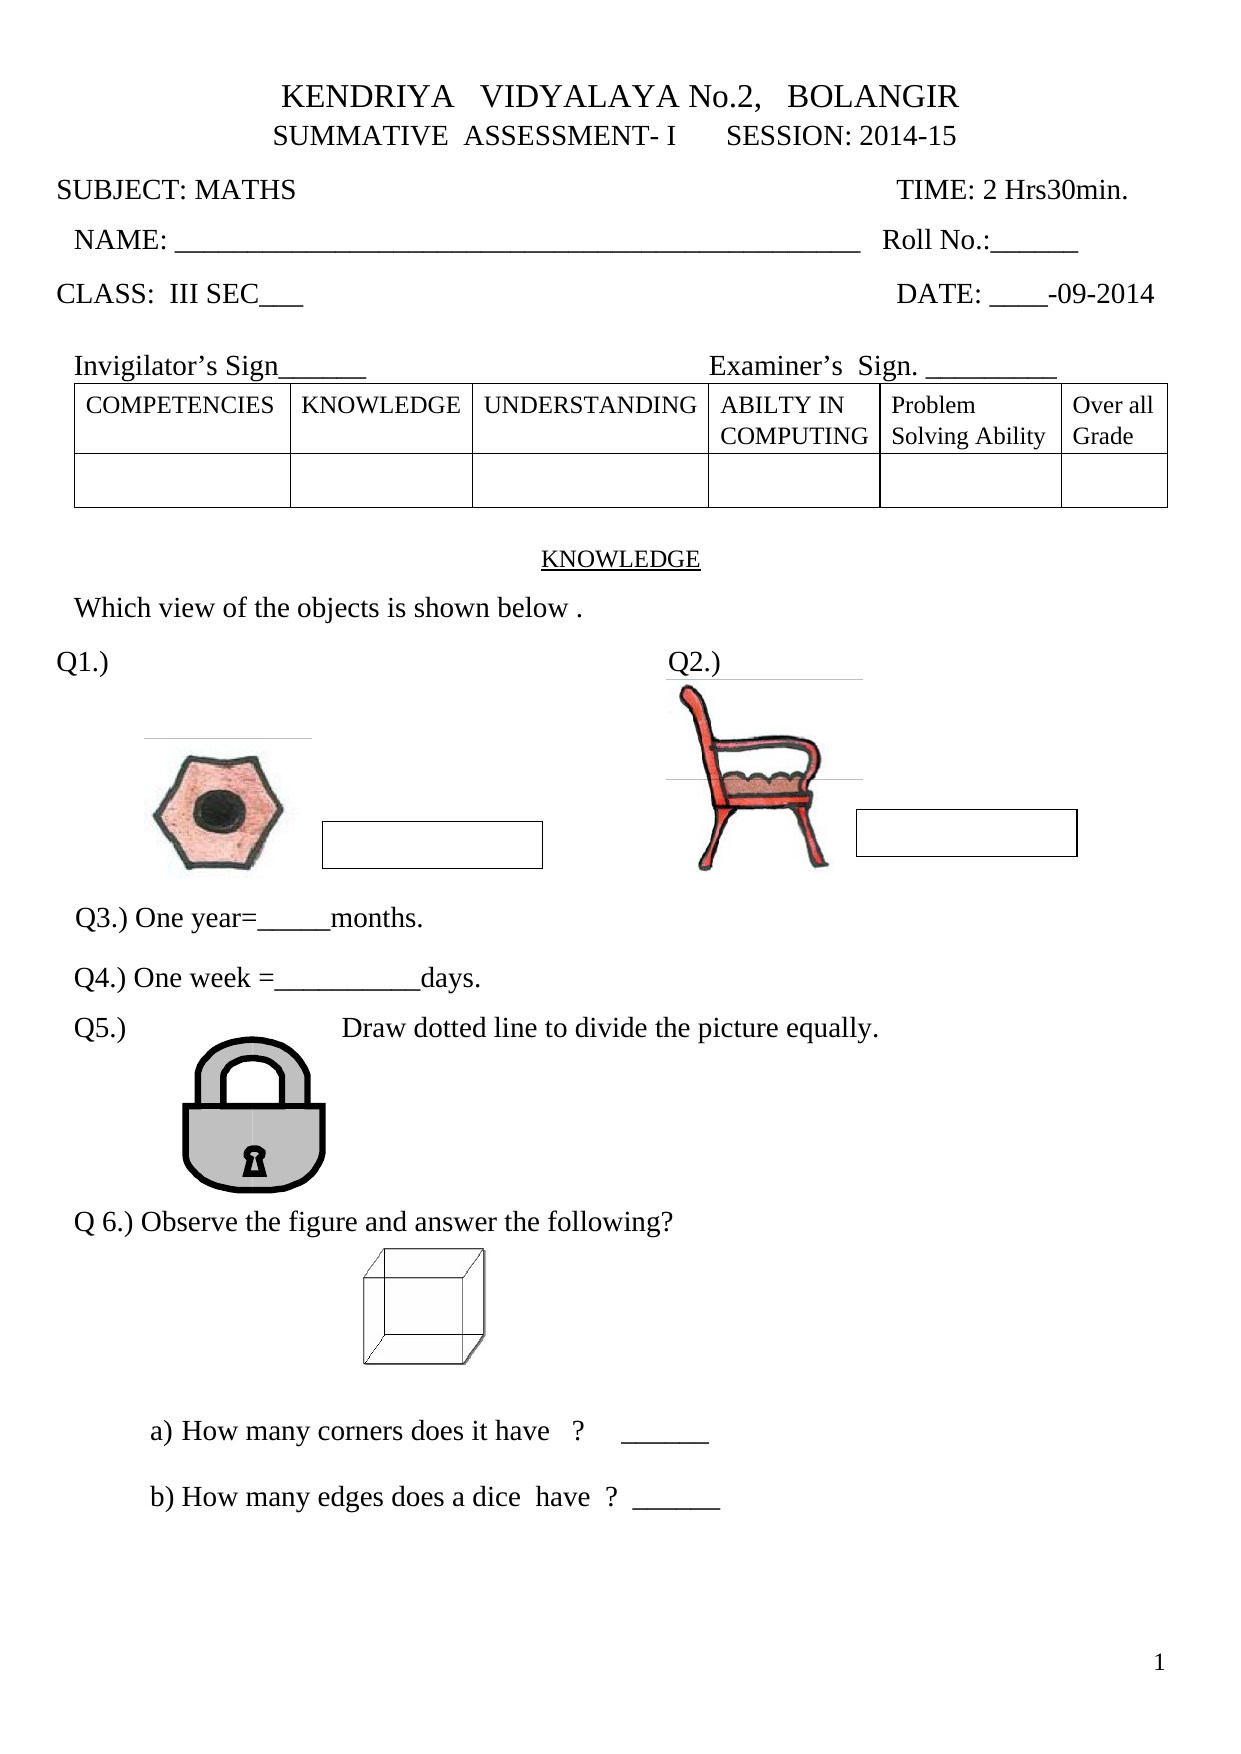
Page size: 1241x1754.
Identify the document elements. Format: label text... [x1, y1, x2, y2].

text Invigilator’s Sign______ Examiner’s Sign. _________ [73, 348, 1170, 381]
picture [665, 679, 863, 878]
text Q4.) One week =__________days. [73, 960, 1170, 994]
picture [143, 738, 312, 878]
text SUBJECT: MATHS TIME: 2 Hrs30min. [56, 172, 1240, 205]
text Q 6.) Observe the figure and answer the following? [73, 1204, 1170, 1238]
text Q5.) Draw dotted line to divide the picture equally. [73, 1010, 1170, 1043]
text CLASS: III SEC___ DATE: ____-09-2014 [56, 276, 1240, 309]
picture [857, 810, 863, 856]
picture [347, 1240, 494, 1374]
table_header UNDERSTANDING [473, 384, 708, 452]
table_cell [473, 454, 708, 507]
text Which view of the objects is shown below . [73, 590, 1170, 624]
table_header Over all Grade [1062, 384, 1167, 452]
text SUMMATIVE ASSESSMENT- I SESSION: 2014-15 [56, 118, 1240, 151]
table_cell [291, 454, 472, 507]
text NAME: _______________________________________________ Roll No.:______ [73, 222, 1170, 255]
list How many corners does it have ? ______ [150, 1413, 1170, 1446]
subtitle KNOWLEDGE [258, 544, 983, 573]
table_cell [881, 454, 1061, 507]
list How many edges does a dice have ? ______ [150, 1479, 1170, 1512]
table_cell [1062, 454, 1167, 507]
text KENDRIYA VIDYALAYA No.2, BOLANGIR [56, 76, 1184, 115]
table_header ABILTY IN COMPUTING [709, 384, 879, 452]
table_cell [75, 454, 290, 507]
text Q1.) Q2.) [56, 644, 1240, 678]
table_header COMPETENCIES [75, 384, 290, 452]
table_cell [709, 454, 879, 507]
table_header Problem Solving Ability [881, 384, 1061, 452]
table_header KNOWLEDGE [291, 384, 472, 452]
